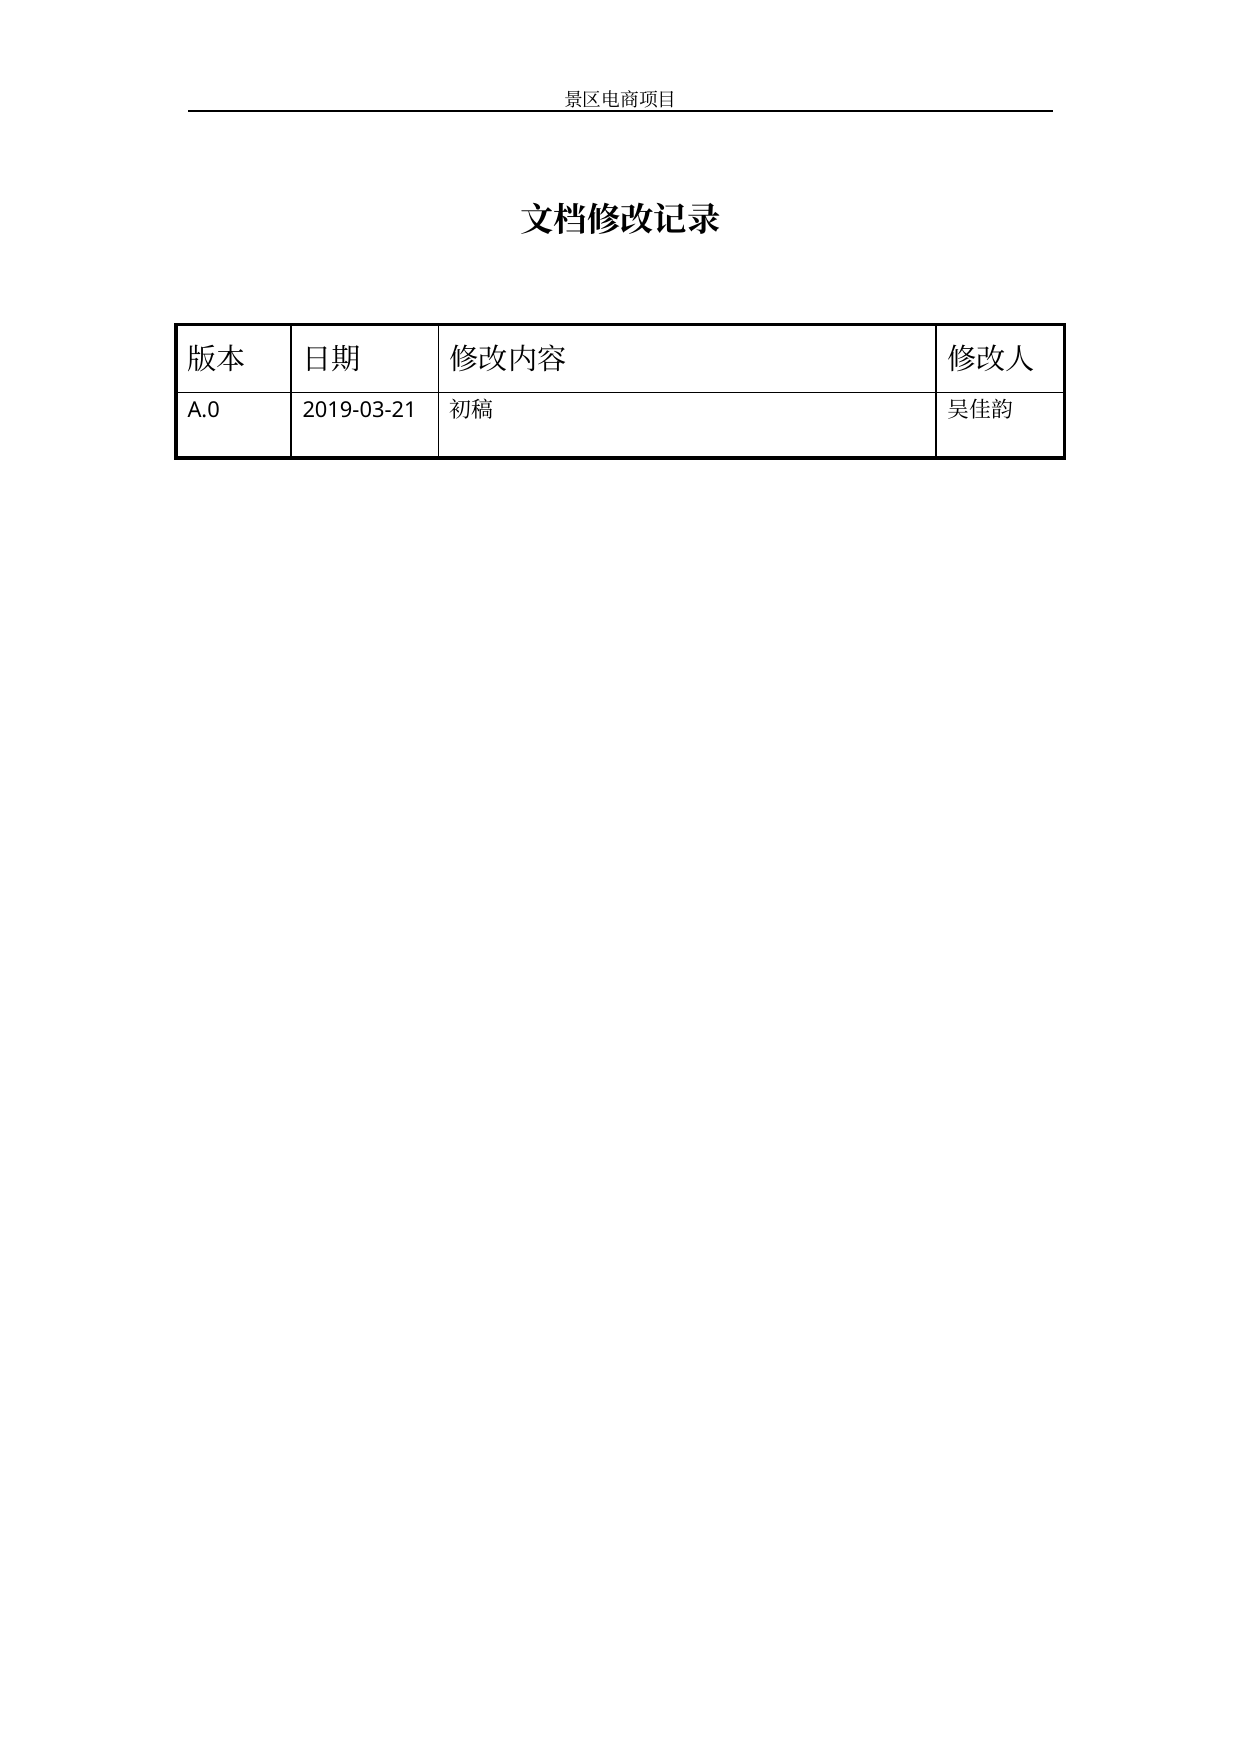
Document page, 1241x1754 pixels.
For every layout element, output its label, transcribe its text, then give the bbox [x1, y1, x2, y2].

title 文档修改记录 [187, 187, 1053, 252]
table_cell 初稿 [439, 393, 935, 456]
table_header 修改内容 [439, 326, 935, 391]
table_cell 吴佳韵 [937, 393, 1063, 456]
table_header 版本 [178, 326, 290, 391]
table_cell 2019-03-21 [292, 393, 438, 456]
table_header 修改人 [937, 326, 1063, 391]
table_header 日期 [292, 326, 438, 391]
table_cell A.0 [178, 393, 290, 456]
